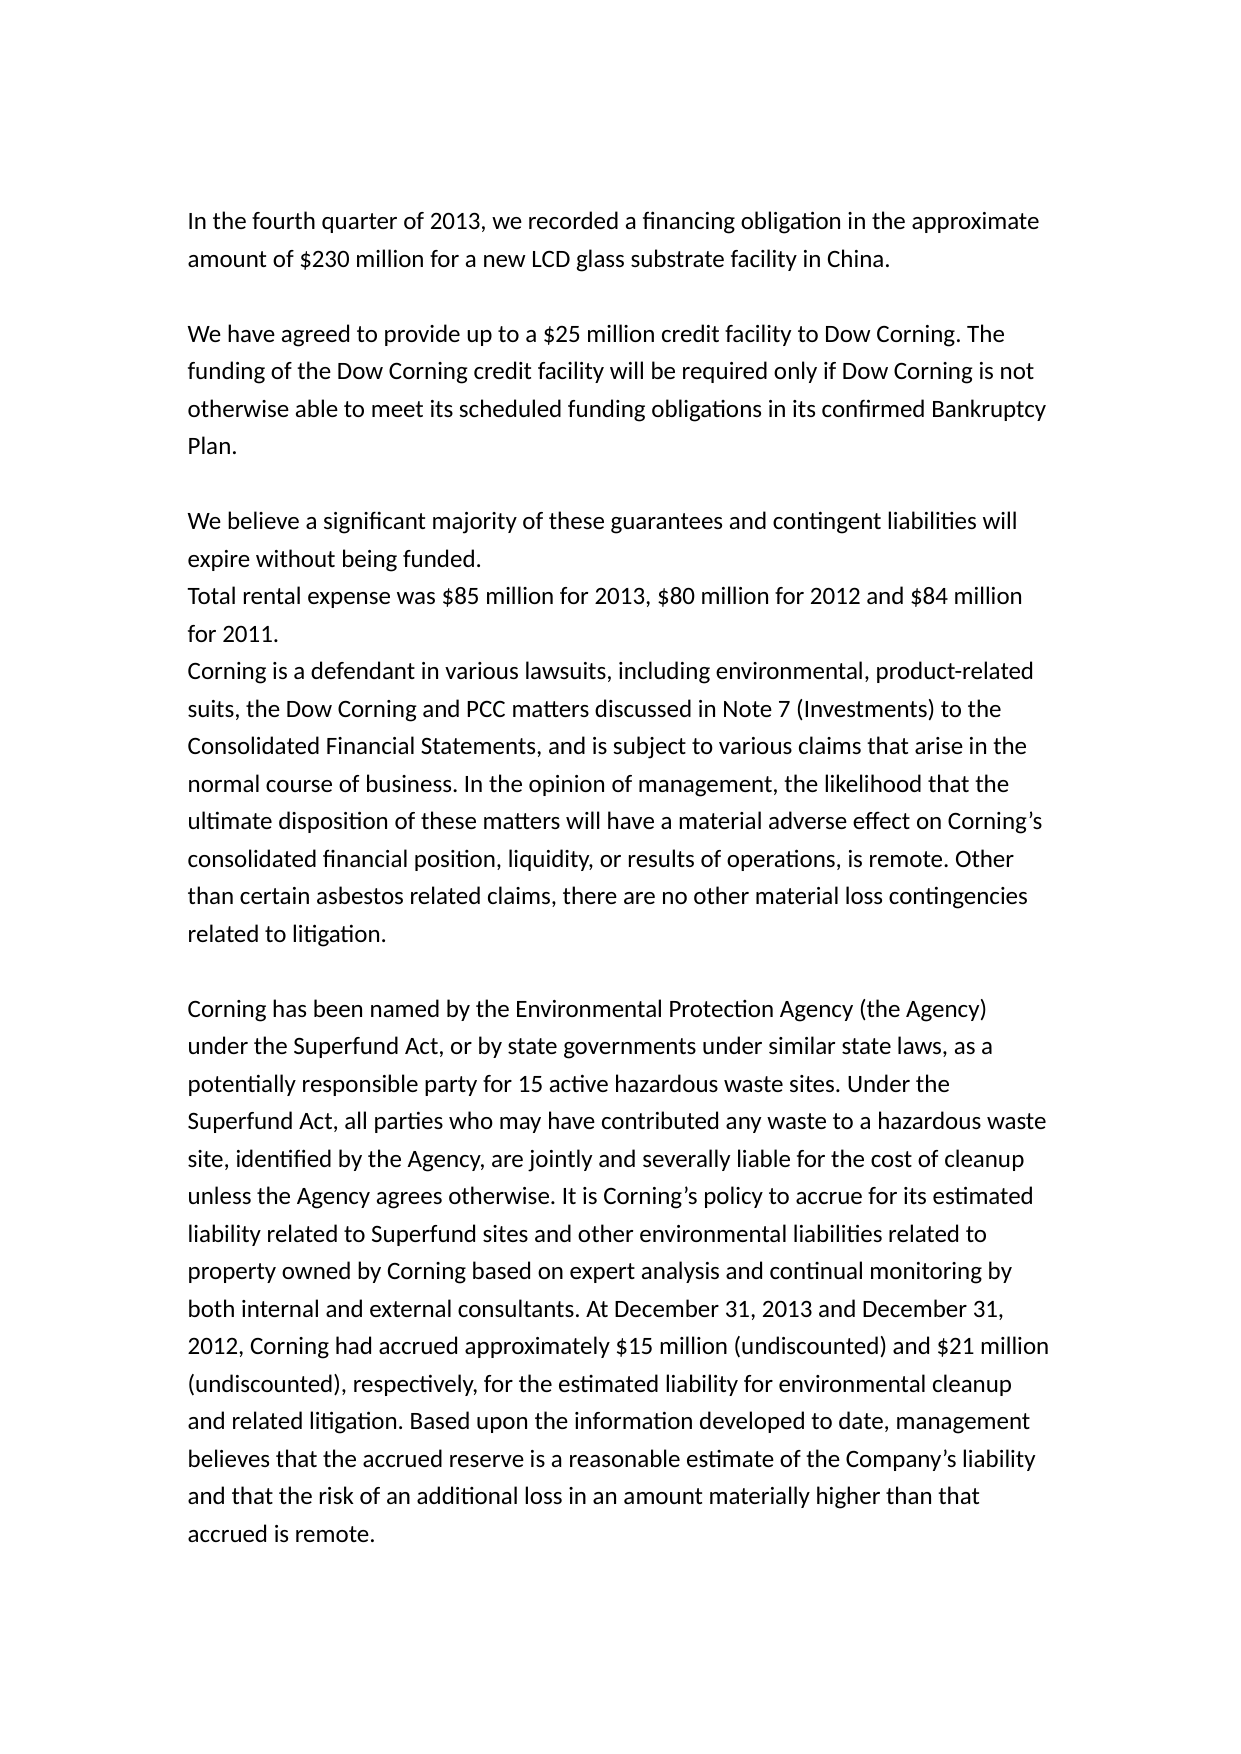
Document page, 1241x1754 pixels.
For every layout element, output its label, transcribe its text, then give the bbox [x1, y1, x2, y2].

text We believe a significant majority of these guarantees and contingent liabilities will expire without being funded. [187, 502, 1053, 577]
text Total rental expense was $85 million for 2013, $80 million for 2012 and $84 million for 2011. [187, 577, 1053, 652]
text We have agreed to provide up to a $25 million credit facility to Dow Corning. The funding of the Dow Corning credit facility will be required only if Dow Corning is not otherwise able to meet its scheduled funding obligations in its confirmed Bankruptcy Plan. [187, 314, 1053, 464]
text Corning is a defendant in various lawsuits, including environmental, product-related suits, the Dow Corning and PCC matters discussed in Note 7 (Investments) to the Consolidated Financial Statements, and is subject to various claims that arise in the normal course of business. In the opinion of management, the likelihood that the ultimate disposition of these matters will have a material adverse effect on Corning’s consolidated financial position, liquidity, or results of operations, is remote. Other than certain asbestos related claims, there are no other material loss contingencies related to litigation. [187, 652, 1053, 952]
text Corning has been named by the Environmental Protection Agency (the Agency) under the Superfund Act, or by state governments under similar state laws, as a potentially responsible party for 15 active hazardous waste sites. Under the Superfund Act, all parties who may have contributed any waste to a hazardous waste site, identified by the Agency, are jointly and severally liable for the cost of cleanup unless the Agency agrees otherwise. It is Corning’s policy to accrue for its estimated liability related to Superfund sites and other environmental liabilities related to property owned by Corning based on expert analysis and continual monitoring by both internal and external consultants. At December 31, 2013 and December 31, 2012, Corning had accrued approximately $15 million (undiscounted) and $21 million (undiscounted), respectively, for the estimated liability for environmental cleanup and related litigation. Based upon the information developed to date, management believes that the accrued reserve is a reasonable estimate of the Company’s liability and that the risk of an additional loss in an amount materially higher than that accrued is remote. [187, 989, 1053, 1552]
text In the fourth quarter of 2013, we recorded a financing obligation in the approximate amount of $230 million for a new LCD glass substrate facility in China. [187, 202, 1053, 277]
